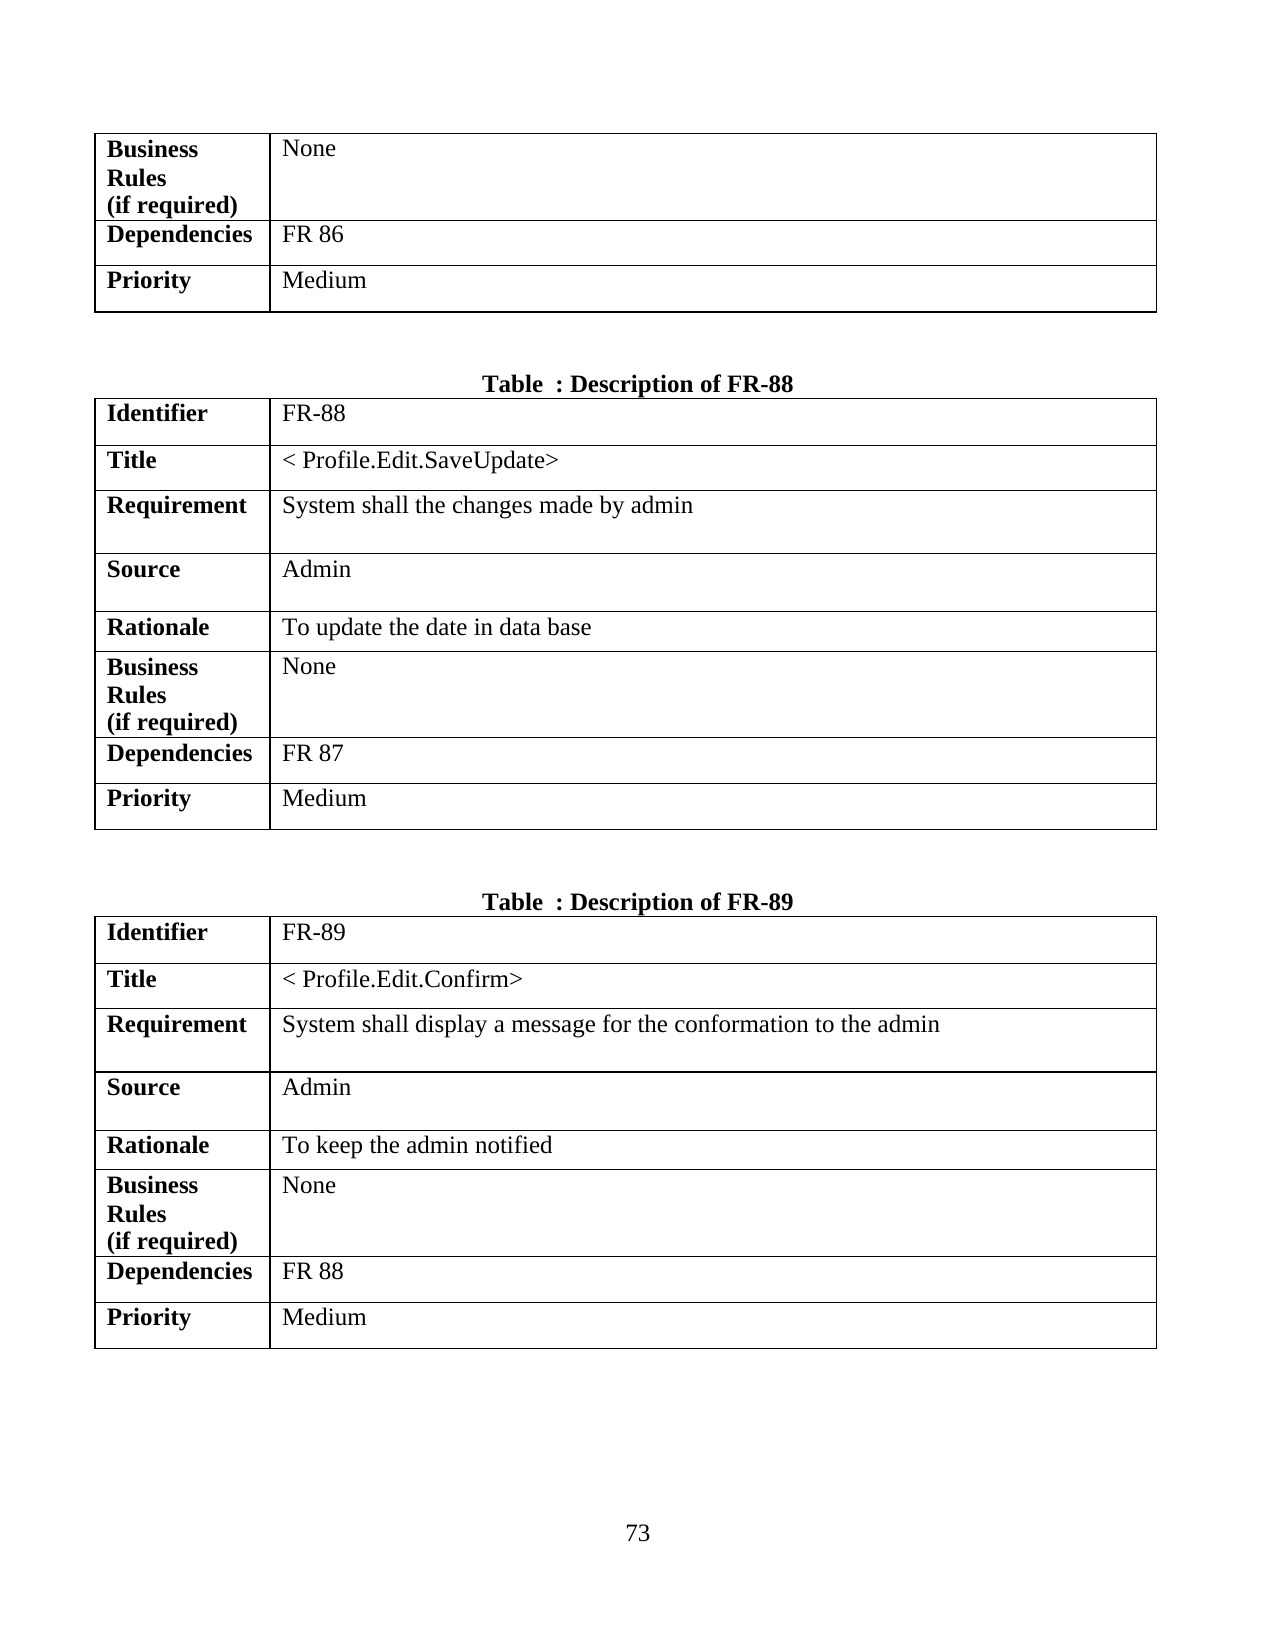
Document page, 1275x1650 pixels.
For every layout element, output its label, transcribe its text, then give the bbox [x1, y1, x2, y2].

table_cell < Profile.Edit.SaveUpdate> [271, 446, 1156, 489]
table_header None [271, 134, 1156, 219]
table_header FR-89 [271, 917, 1156, 963]
table_cell Priority [96, 784, 269, 829]
table_cell Title [96, 964, 269, 1008]
table_header Identifier [96, 917, 269, 963]
table_cell Requirement [96, 491, 269, 553]
table_cell To update the date in data base [271, 612, 1156, 651]
table_cell Priority [96, 1303, 269, 1347]
table_cell Source [96, 1073, 269, 1129]
table_cell Medium [271, 1303, 1156, 1347]
table_cell Admin [271, 1073, 1156, 1129]
table_cell Title [96, 446, 269, 489]
table_cell Medium [271, 266, 1156, 311]
table_cell Dependencies [96, 738, 269, 783]
table_cell Business Rules (if required) [96, 1170, 269, 1256]
table_cell Admin [271, 554, 1156, 611]
table_cell FR 88 [271, 1257, 1156, 1302]
table_cell < Profile.Edit.Confirm> [271, 964, 1156, 1008]
table_cell Dependencies [96, 221, 269, 265]
table_cell Medium [271, 784, 1156, 829]
table_header Business Rules (if required) [96, 134, 269, 219]
table_cell Priority [96, 266, 269, 311]
table_cell Requirement [96, 1009, 269, 1071]
text Table : Description of FR-88 [187, 369, 1088, 398]
table_cell Source [96, 554, 269, 611]
text Table : Description of FR-89 [187, 887, 1088, 916]
table_cell Dependencies [96, 1257, 269, 1302]
table_cell None [271, 652, 1156, 737]
table_cell None [271, 1170, 1156, 1256]
table_header Identifier [96, 399, 269, 445]
table_cell To keep the admin notified [271, 1131, 1156, 1169]
table_cell System shall the changes made by admin [271, 491, 1156, 553]
table_cell FR 86 [271, 221, 1156, 265]
table_cell System shall display a message for the conformation to the admin [271, 1009, 1156, 1071]
table_cell Rationale [96, 612, 269, 651]
table_header FR-88 [271, 399, 1156, 445]
table_cell Business Rules (if required) [96, 652, 269, 737]
table_cell Rationale [96, 1131, 269, 1169]
table_cell FR 87 [271, 738, 1156, 783]
